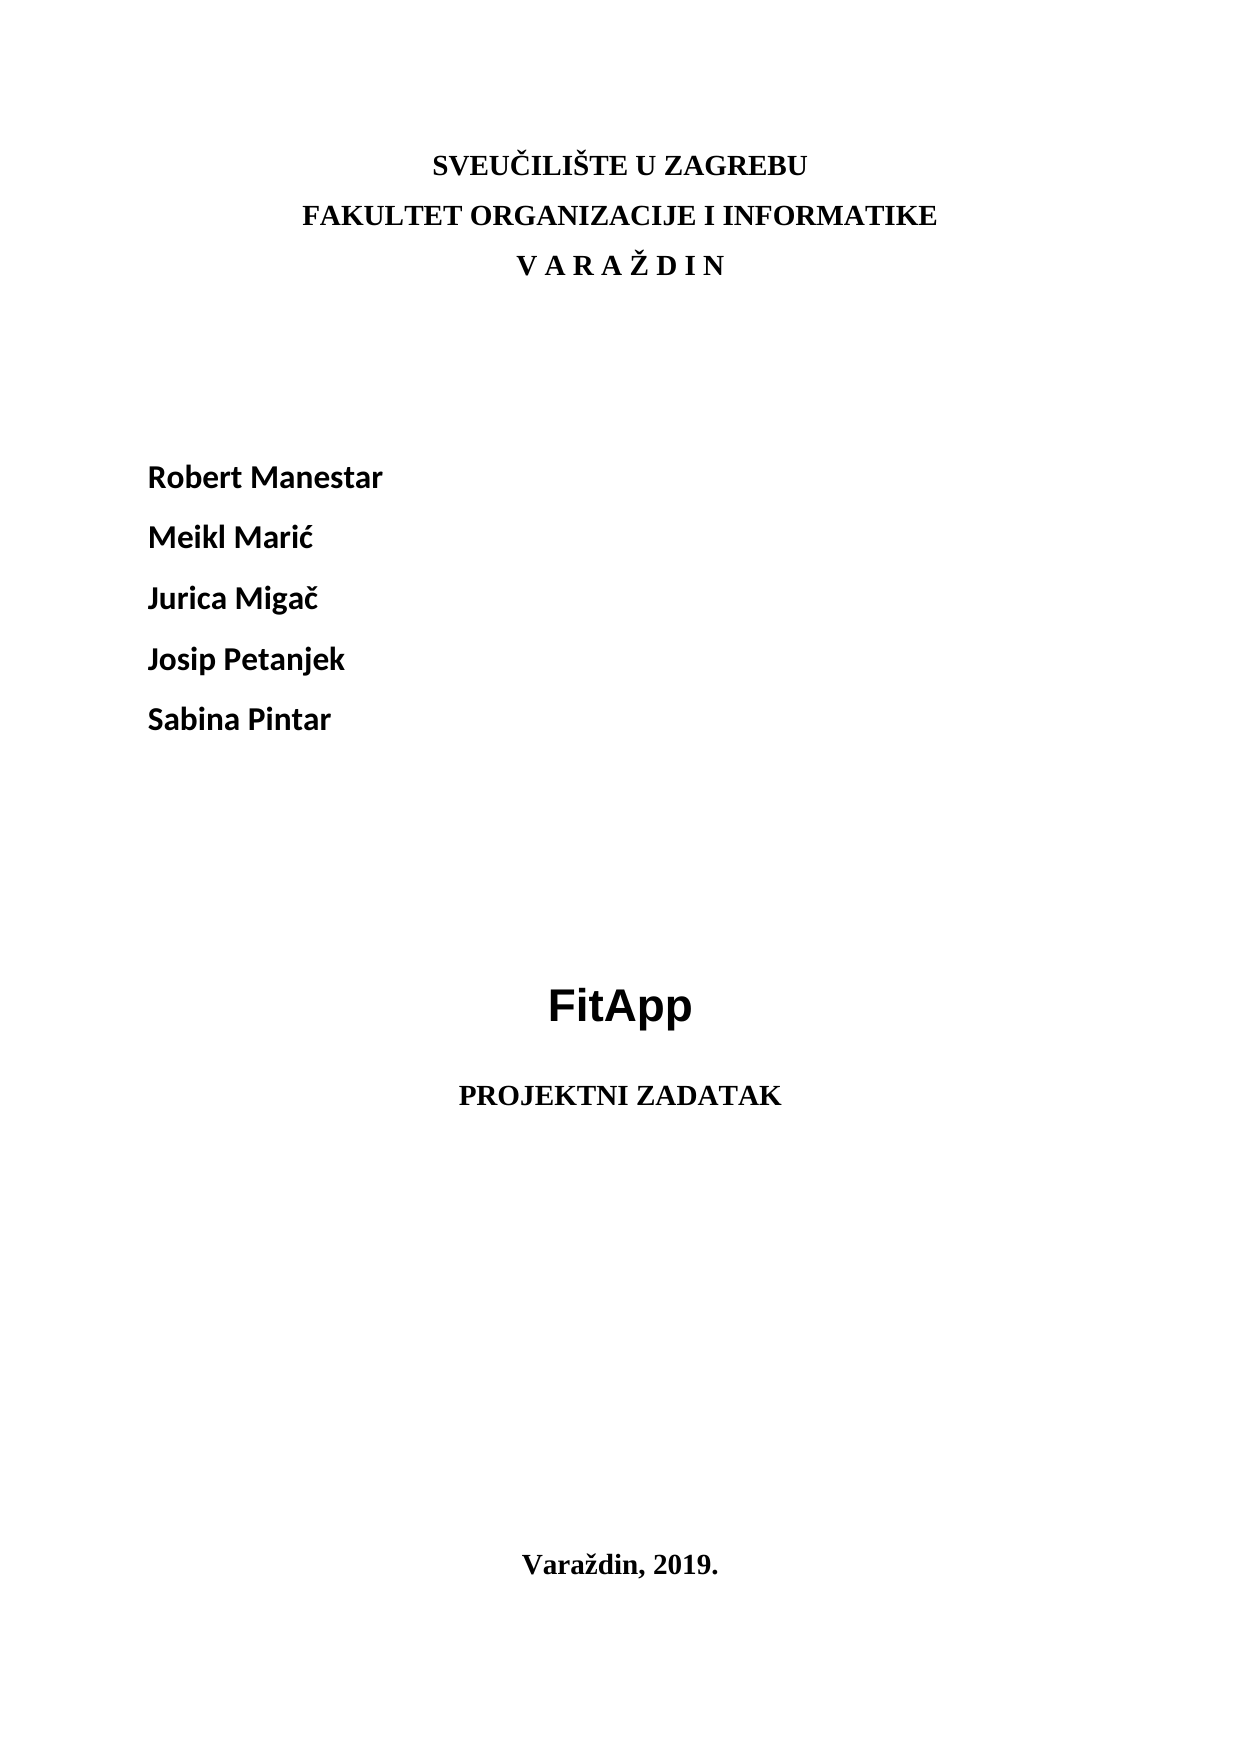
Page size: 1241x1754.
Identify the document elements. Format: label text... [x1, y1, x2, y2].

text Robert Manestar [148, 456, 1093, 496]
text SVEUČILIŠTE U ZAGREBU [148, 148, 1093, 181]
text FitApp [148, 978, 1093, 1031]
text Sabina Pintar [148, 698, 1093, 739]
text Jurica Migač [148, 577, 1093, 618]
text Meikl Marić [148, 516, 1093, 557]
text Projektni zadatak [148, 1078, 1093, 1111]
text V A R A Ž D I N [148, 248, 1093, 282]
text Varaždin, 2019. [148, 1547, 1093, 1580]
text Josip Petanjek [148, 637, 1093, 678]
text FAKULTET ORGANIZACIJE I INFORMATIKE [148, 198, 1093, 231]
